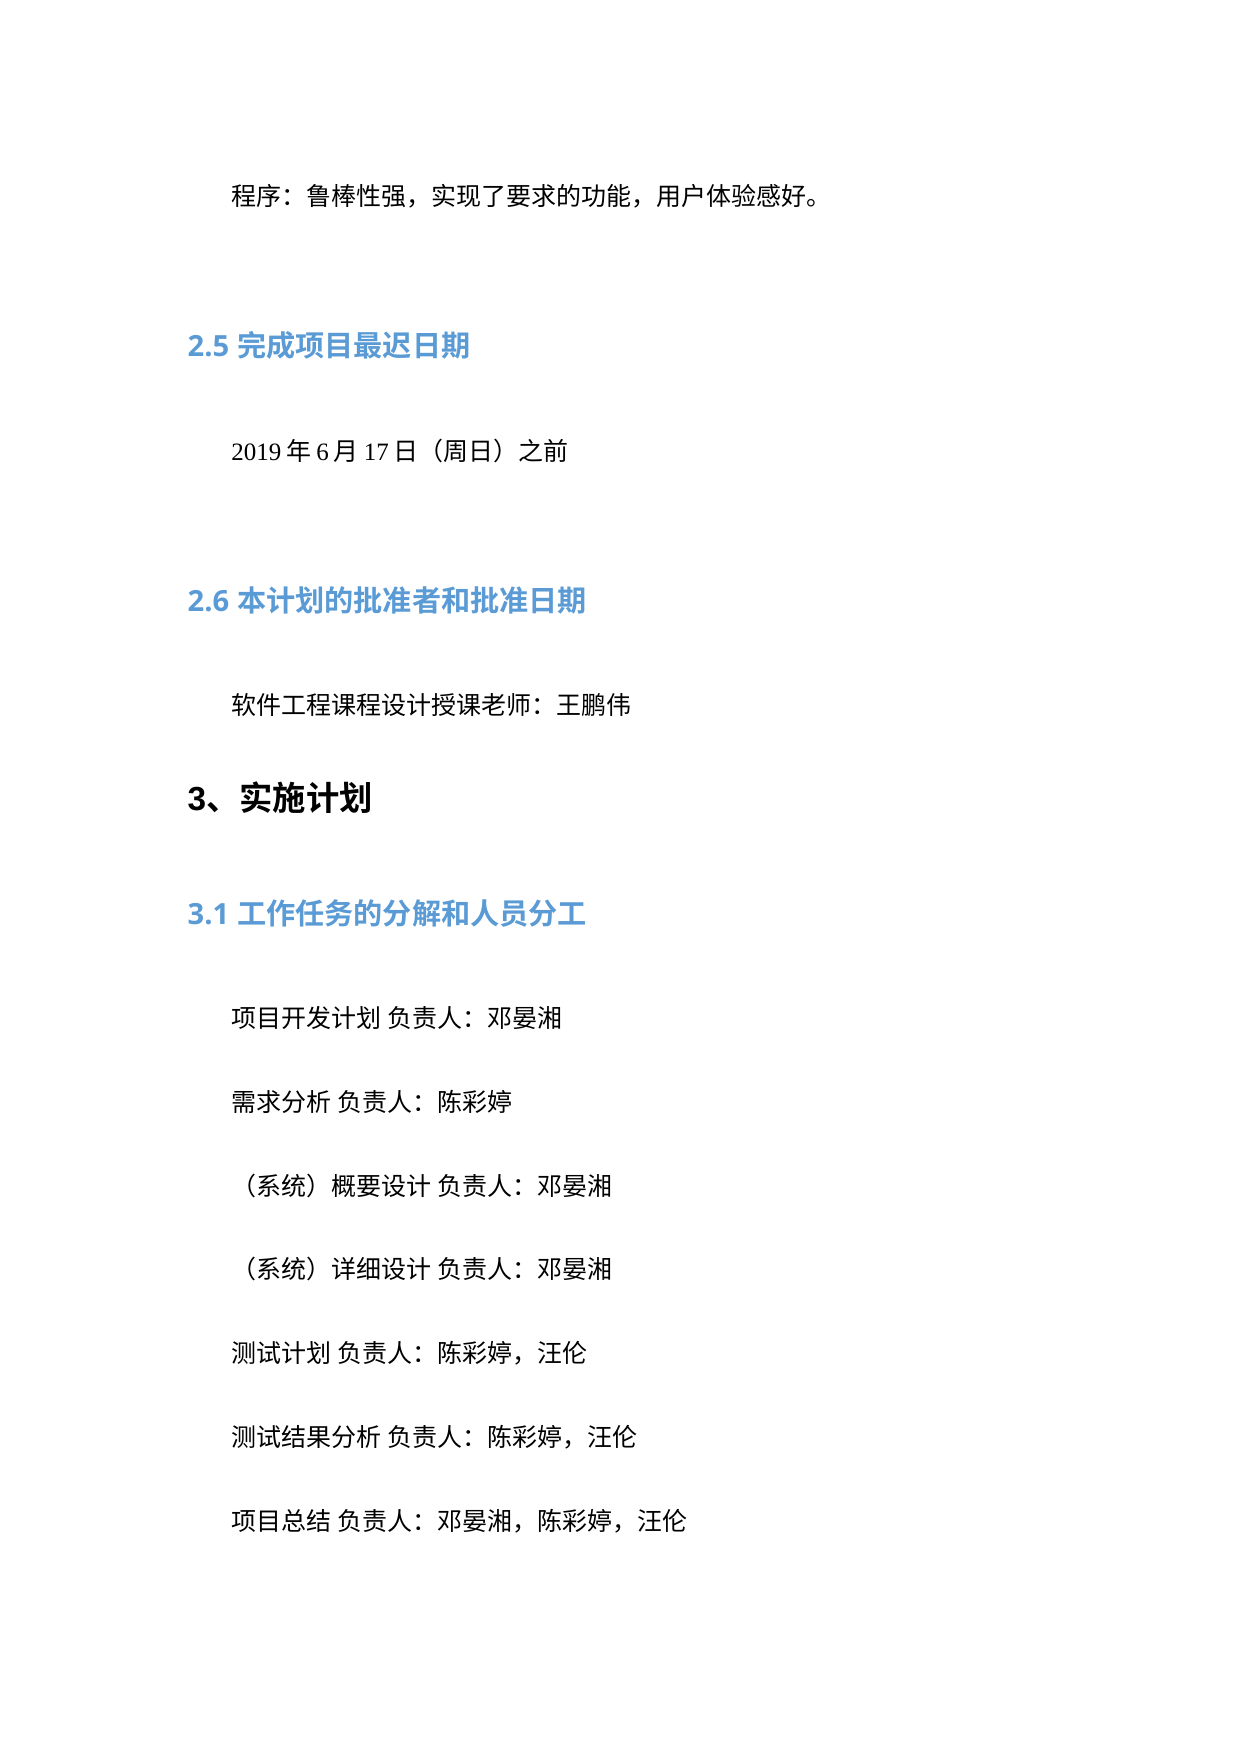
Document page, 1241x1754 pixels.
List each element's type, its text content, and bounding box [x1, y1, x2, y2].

subtitle 3、实施计划 [187, 763, 1053, 828]
text 2019年6月17日（周日）之前 [187, 417, 1053, 482]
text 测试结果分析 负责人：陈彩婷，汪伦 [187, 1403, 1053, 1468]
text 项目总结 负责人：邓晏湘，陈彩婷，汪伦 [187, 1487, 1053, 1552]
text 软件工程课程设计授课老师：王鹏伟 [187, 671, 1053, 736]
subtitle 2.5 完成项目最迟日期 [187, 312, 1053, 377]
text （系统）概要设计 负责人：邓晏湘 [187, 1152, 1053, 1217]
text 需求分析 负责人：陈彩婷 [187, 1068, 1053, 1133]
text 程序：鲁棒性强，实现了要求的功能，用户体验感好。 [187, 162, 1053, 227]
subtitle 2.6 本计划的批准者和批准日期 [187, 566, 1053, 631]
text 测试计划 负责人：陈彩婷，汪伦 [187, 1319, 1053, 1384]
text 项目开发计划 负责人：邓晏湘 [187, 984, 1053, 1049]
text （系统）详细设计 负责人：邓晏湘 [187, 1236, 1053, 1301]
subtitle 3.1 工作任务的分解和人员分工 [187, 879, 1053, 944]
